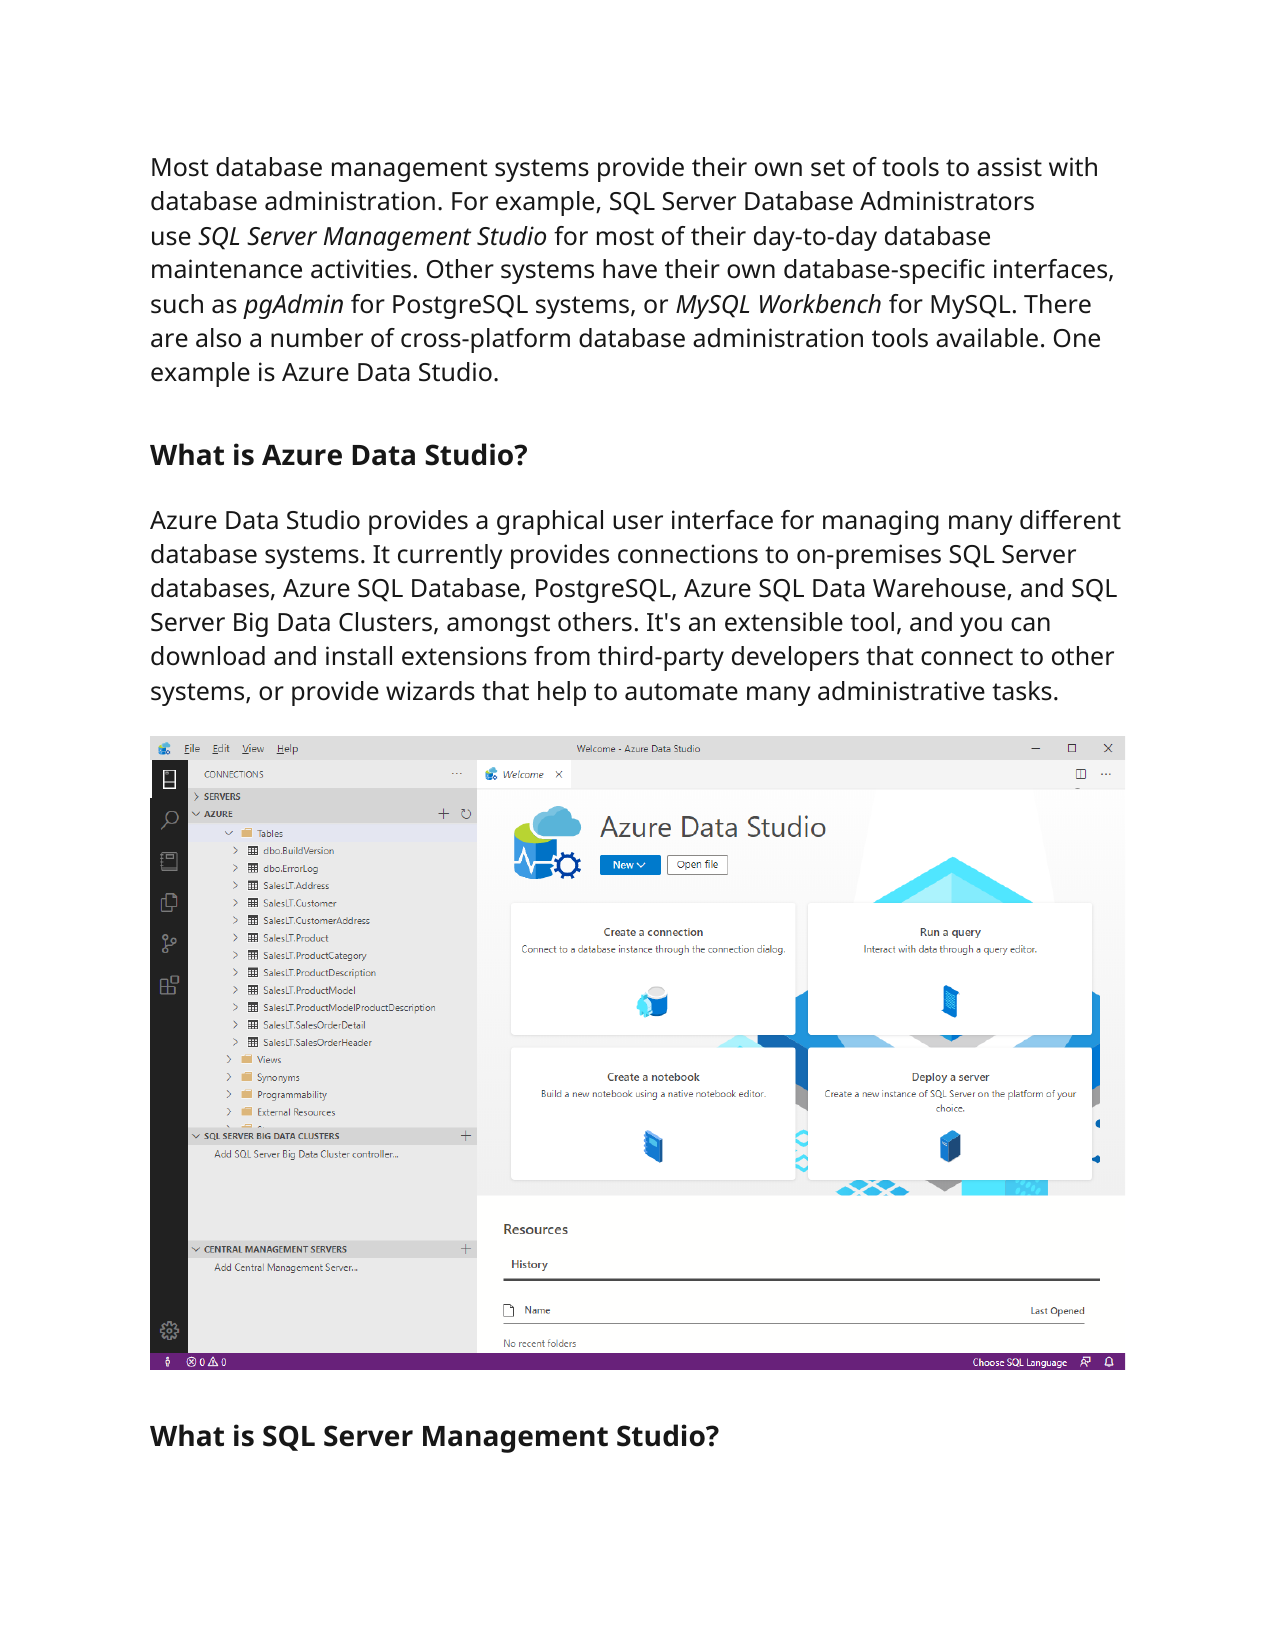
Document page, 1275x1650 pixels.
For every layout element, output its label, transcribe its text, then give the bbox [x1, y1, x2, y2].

picture [150, 736, 1125, 1370]
subtitle What is Azure Data Studio? [150, 435, 1125, 474]
subtitle What is SQL Server Management Studio? [150, 1417, 1125, 1455]
text Most database management systems provide their own set of tools to assist with database administration. For example, SQL Server Database Administrators use SQL Server Management Studio for most of their day-to-day database maintenance activities. Other systems have their own database-specific interfaces, such as pgAdmin for PostgreSQL systems, or MySQL Workbench for MySQL. There are also a number of cross-platform database administration tools available. One example is Azure Data Studio. [150, 150, 1125, 388]
text Azure Data Studio provides a graphical user interface for managing many different database systems. It currently provides connections to on-premises SQL Server databases, Azure SQL Database, PostgreSQL, Azure SQL Data Warehouse, and SQL Server Big Data Clusters, amongst others. It's an extensible tool, and you can download and install extensions from third-party developers that connect to other systems, or provide wizards that help to automate many administrative tasks. [150, 503, 1125, 707]
